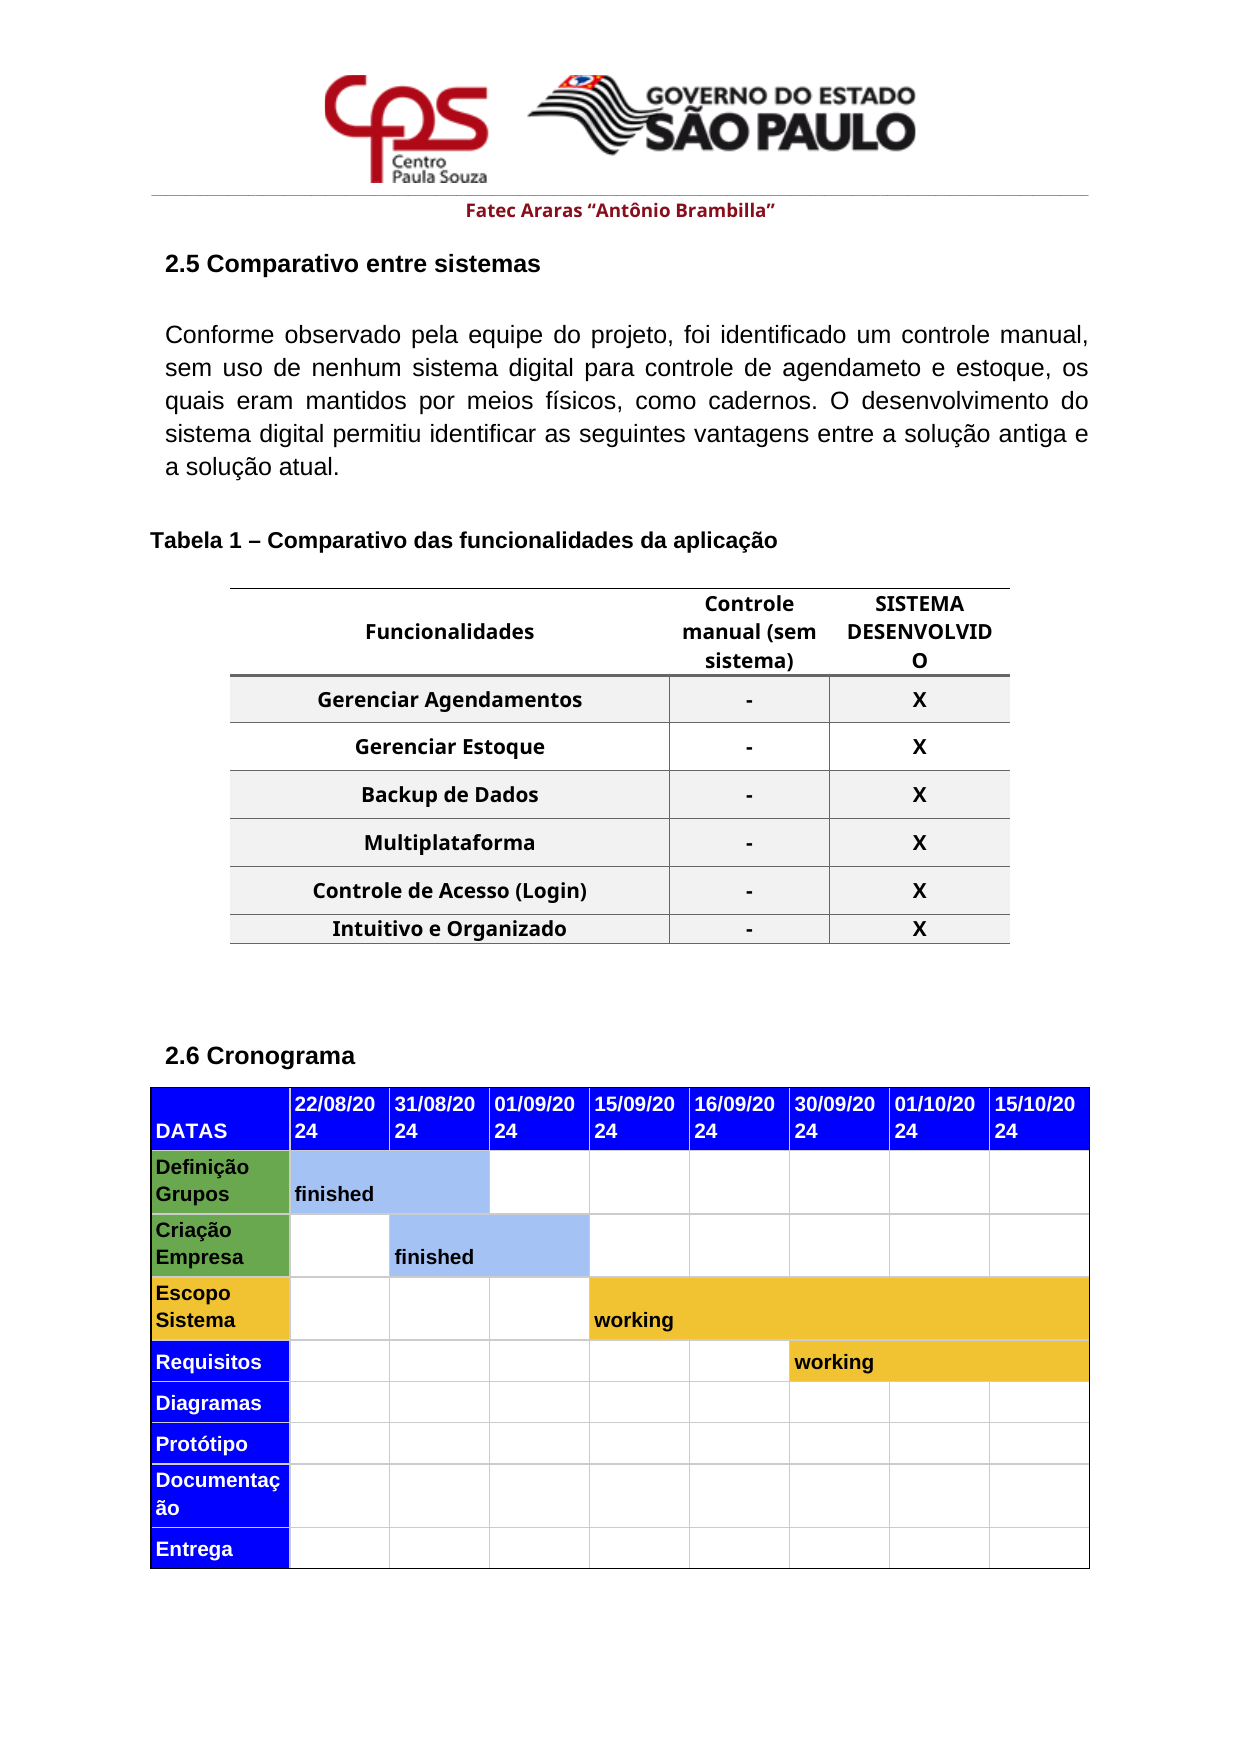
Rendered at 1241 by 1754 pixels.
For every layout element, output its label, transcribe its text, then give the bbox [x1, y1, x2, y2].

table_cell finished [291, 1151, 489, 1213]
table_cell [291, 1215, 389, 1276]
table_cell - [670, 915, 829, 943]
table_cell [390, 1278, 489, 1339]
table_header 15/09/2024 [590, 1088, 689, 1150]
table_header 01/10/2024 [890, 1088, 989, 1150]
table_cell [990, 1215, 1089, 1276]
text Tabela 1 – Comparativo das funcionalidades da aplicação [150, 527, 1090, 554]
table_cell finished [390, 1215, 589, 1276]
table_header 01/09/2024 [490, 1088, 589, 1150]
table_cell X [830, 915, 1010, 943]
table_cell [490, 1341, 589, 1381]
table_cell [291, 1528, 389, 1568]
table_cell [990, 1528, 1089, 1568]
table_cell Criação Empresa [152, 1215, 289, 1276]
table_cell - [670, 819, 829, 866]
table_cell Entrega [152, 1528, 289, 1568]
table_cell [490, 1382, 589, 1422]
table_cell Gerenciar Agendamentos [230, 677, 669, 722]
table_cell [291, 1423, 389, 1463]
table_cell [490, 1278, 589, 1339]
table_header 22/08/2024 [291, 1088, 389, 1150]
table_cell [590, 1382, 689, 1422]
table_cell [590, 1528, 689, 1568]
table_cell [291, 1278, 389, 1339]
table_cell [390, 1341, 489, 1381]
table_header DATAS [152, 1088, 289, 1150]
table_cell [690, 1465, 789, 1526]
table_cell Diagramas [152, 1382, 289, 1422]
table_cell [390, 1382, 489, 1422]
table_cell [790, 1528, 889, 1568]
table_cell X [830, 723, 1010, 770]
table_cell [890, 1465, 989, 1526]
table_cell Definição Grupos [152, 1151, 289, 1213]
table_cell Intuitivo e Organizado [230, 915, 669, 943]
table_cell [890, 1528, 989, 1568]
table_cell [790, 1215, 889, 1276]
table_cell [291, 1341, 389, 1381]
table_cell [590, 1423, 689, 1463]
table_cell [990, 1465, 1089, 1526]
table_cell [291, 1382, 389, 1422]
table_cell [790, 1465, 889, 1526]
subtitle 2.5 Comparativo entre sistemas [165, 249, 1090, 278]
table_cell [790, 1382, 889, 1422]
table_header 31/08/2024 [390, 1088, 489, 1150]
table_cell [890, 1382, 989, 1422]
table_cell [390, 1465, 489, 1526]
table_cell Gerenciar Estoque [230, 723, 669, 770]
table_cell Controle de Acesso (Login) [230, 867, 669, 914]
table_cell [990, 1151, 1089, 1213]
table_cell Requisitos [152, 1341, 289, 1381]
table_header 15/10/2024 [990, 1088, 1089, 1150]
table_cell - [670, 867, 829, 914]
table_cell [291, 1465, 389, 1526]
table_cell [590, 1215, 689, 1276]
table_cell Protótipo [152, 1423, 289, 1463]
table_header Funcionalidades [230, 589, 669, 674]
table_cell Escopo Sistema [152, 1278, 289, 1339]
table_cell X [830, 819, 1010, 866]
table_cell Backup de Dados [230, 771, 669, 818]
table_cell [890, 1423, 989, 1463]
table_header SISTEMA DESENVOLVIDO [829, 589, 1010, 674]
table_cell [990, 1382, 1089, 1422]
table_cell [690, 1423, 789, 1463]
table_cell [890, 1151, 989, 1213]
table_cell [590, 1465, 689, 1526]
table_cell [890, 1215, 989, 1276]
table_cell [690, 1215, 789, 1276]
table_header Controle manual (sem sistema) [670, 589, 829, 674]
table_cell [590, 1151, 689, 1213]
table_cell [990, 1423, 1089, 1463]
table_cell - [670, 677, 829, 722]
table_cell Multiplataforma [230, 819, 669, 866]
table_cell [590, 1341, 689, 1381]
table_cell [490, 1465, 589, 1526]
table_header 16/09/2024 [690, 1088, 789, 1150]
table_cell [690, 1151, 789, 1213]
table_cell [390, 1528, 489, 1568]
table_cell [490, 1528, 589, 1568]
table_cell working [590, 1278, 1089, 1339]
table_cell [390, 1423, 489, 1463]
table_cell Documentação [152, 1465, 289, 1526]
table_cell X [830, 677, 1010, 722]
table_cell [690, 1528, 789, 1568]
table_cell X [830, 867, 1010, 914]
table_cell - [670, 771, 829, 818]
table_cell X [830, 771, 1010, 818]
table_header 30/09/2024 [790, 1088, 889, 1150]
picture [324, 75, 916, 183]
table_cell working [790, 1341, 1089, 1381]
table_cell [790, 1423, 889, 1463]
table_cell [790, 1151, 889, 1213]
table_cell [690, 1382, 789, 1422]
table_cell - [670, 723, 829, 770]
table_cell [490, 1423, 589, 1463]
subtitle Conforme observado pela equipe do projeto, foi identificado um controle manual, sem uso de nenhum sistema digital para controle de agendameto e estoque, os quais eram mantidos por meios físicos, como cadernos. O desenvolvimento do sistema digital permitiu identificar as seguintes vantagens entre a solução antiga e a solução atual. [165, 319, 1090, 480]
subtitle 2.6 Cronograma [165, 1041, 1090, 1070]
table_cell [690, 1341, 789, 1381]
table_cell [490, 1151, 589, 1213]
